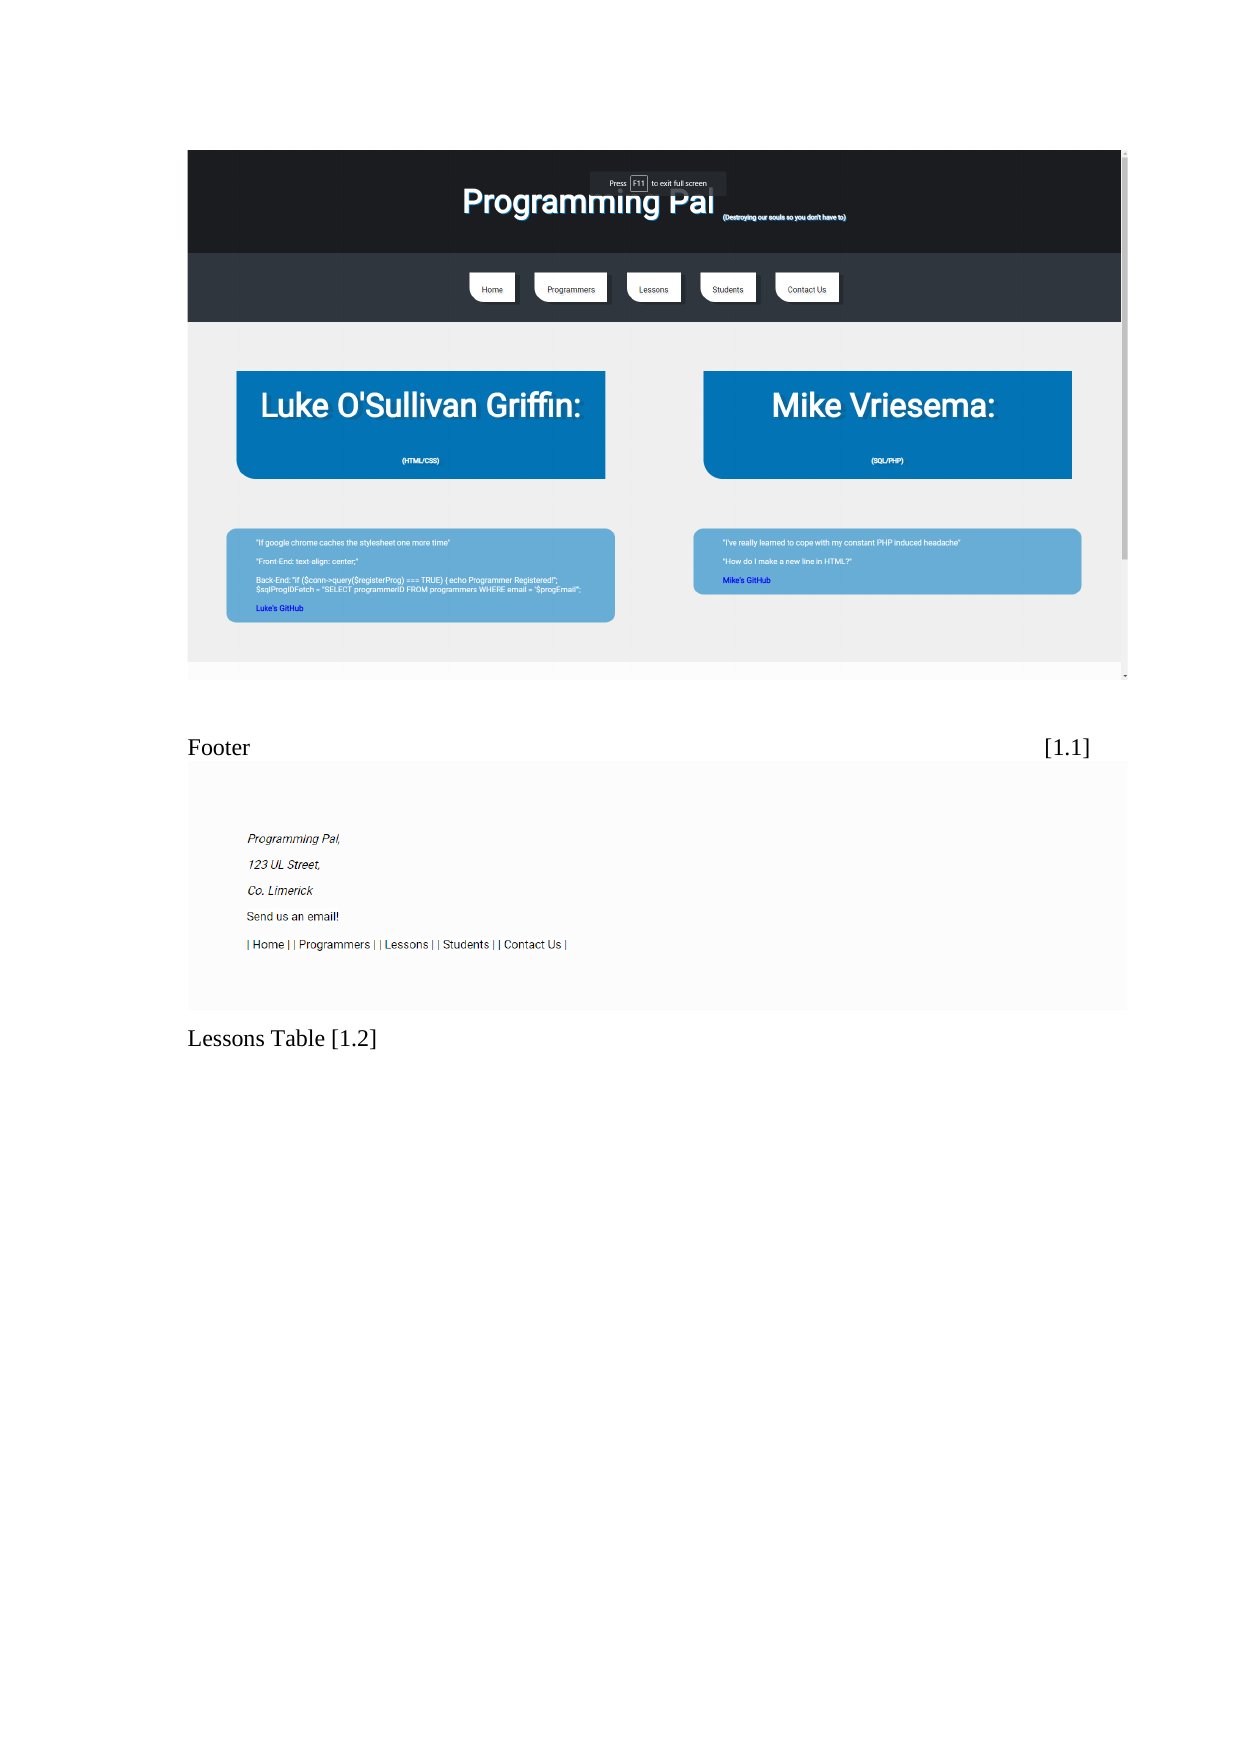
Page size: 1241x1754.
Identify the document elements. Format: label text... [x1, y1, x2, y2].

text Footer [1.1] [187, 733, 1090, 761]
picture [187, 150, 1128, 680]
picture [187, 761, 1128, 1011]
text Lessons Table [1.2] [187, 1024, 1090, 1051]
